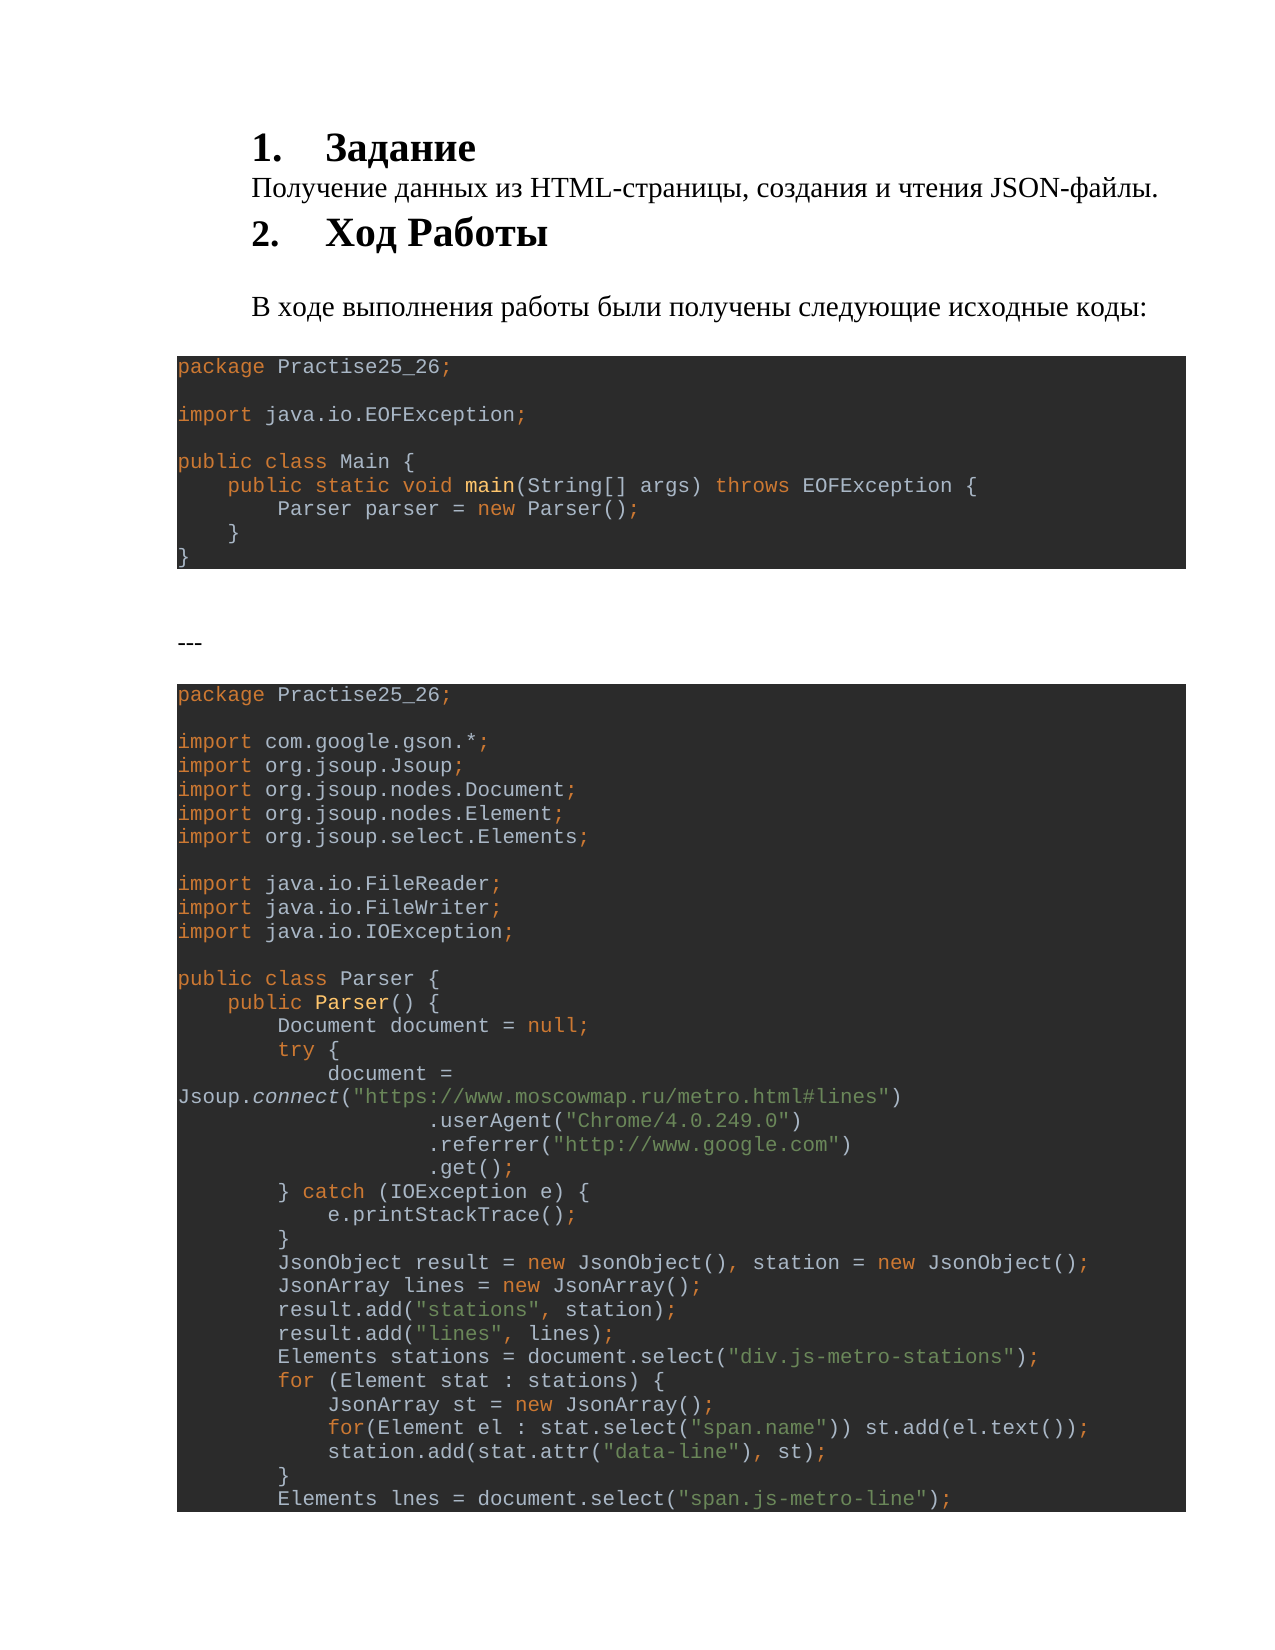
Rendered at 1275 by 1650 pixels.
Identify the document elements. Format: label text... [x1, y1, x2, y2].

text В ходе выполнения работы были получены следующие исходные коды: [177, 289, 1186, 323]
text package Practise25_26; import java.io.EOFException; public class Main { public static void main(String[] args) throws EOFException { Parser parser = new Parser(); } } [177, 356, 1186, 569]
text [177, 684, 1186, 1512]
subtitle Ход Работы [177, 208, 1186, 256]
subtitle Задание [177, 122, 1186, 170]
text Получение данных из HTML-страницы, создания и чтения JSON-файлы. [177, 170, 1186, 204]
text --- [177, 627, 1186, 656]
